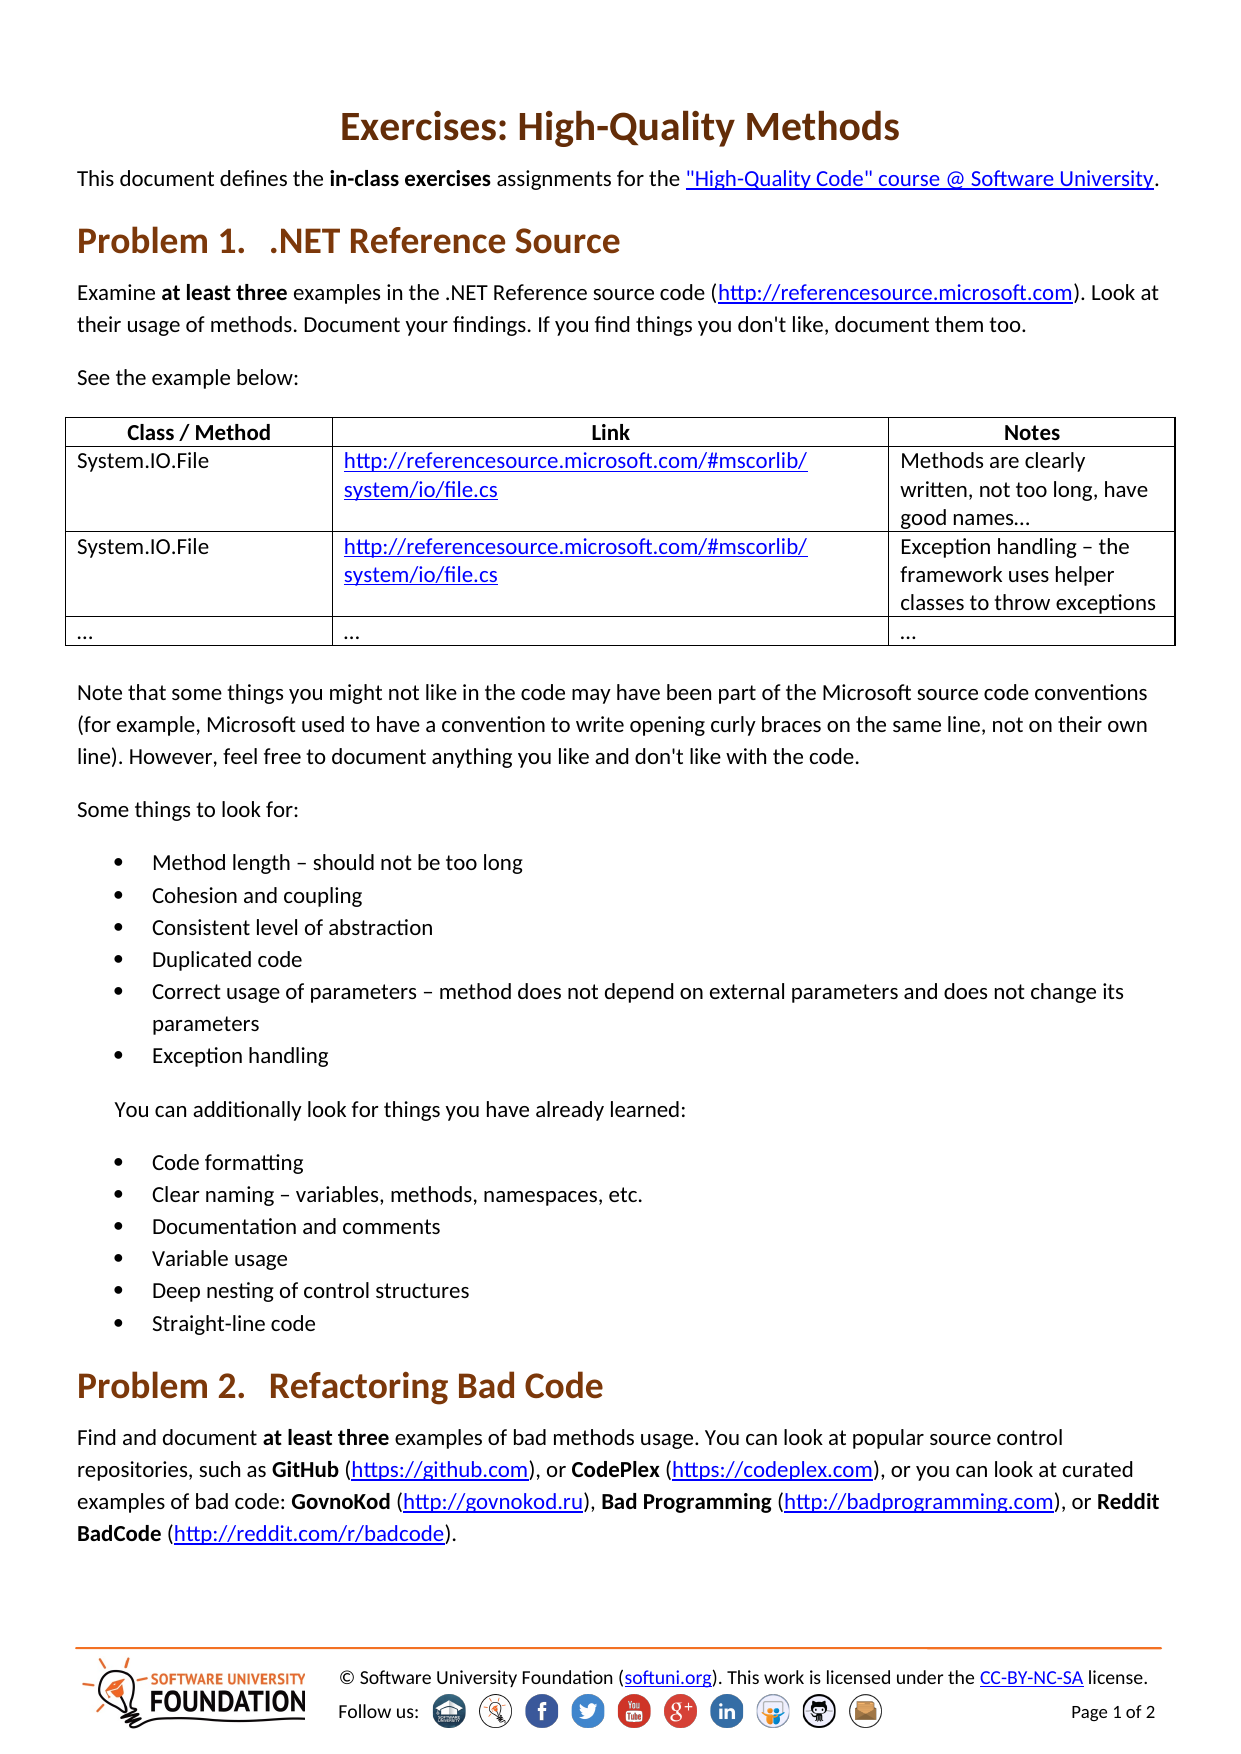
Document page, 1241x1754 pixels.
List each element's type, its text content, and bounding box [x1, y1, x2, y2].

table_header Class / Method [66, 418, 332, 446]
list Method length – should not be too long [114, 848, 1163, 877]
table_cell … [66, 617, 332, 645]
subtitle .NET Reference Source [77, 217, 1163, 263]
list Variable usage [114, 1244, 1163, 1272]
text This document defines the in-class exercises assignments for the "High-Quality Code" course @ Software University. [77, 164, 1163, 192]
list Correct usage of parameters – method does not depend on external parameters and does not change its parameters [114, 977, 1163, 1037]
picture [802, 1694, 836, 1728]
list Consistent level of abstraction [114, 913, 1163, 941]
picture [710, 1694, 744, 1728]
picture [432, 1694, 466, 1728]
list Cohesion and coupling [114, 881, 1163, 909]
table_cell … [889, 617, 1174, 645]
table_cell Methods are clearly written, not too long, have good names… [889, 447, 1174, 531]
picture [849, 1694, 882, 1728]
text You can additionally look for things you have already learned: [114, 1095, 1163, 1123]
subtitle Exercises: High-Quality Methods [77, 99, 1163, 150]
picture [617, 1694, 651, 1728]
table_cell System.IO.File [66, 447, 332, 531]
text Examine at least three examples in the .NET Reference source code (http://referencesource.microsoft.com). Look at their usage of methods. Document your findings. If you find things you don't like, document them too. [77, 278, 1163, 338]
list Deep nesting of control structures [114, 1276, 1163, 1304]
picture [571, 1694, 605, 1728]
picture [525, 1694, 559, 1728]
table_cell http://referencesource.microsoft.com/#mscorlib/system/io/file.cs [333, 447, 888, 531]
picture [664, 1694, 697, 1728]
table_cell Exception handling – the framework uses helper classes to throw exceptions [889, 532, 1174, 616]
text Note that some things you might not like in the code may have been part of the Microsoft source code conventions (for example, Microsoft used to have a convention to write opening curly braces on the same line, not on their own line). However, feel free to document anything you like and don't like with the code. [77, 646, 1163, 771]
table_cell http://referencesource.microsoft.com/#mscorlib/system/io/file.cs [333, 532, 888, 616]
table_cell … [333, 617, 888, 645]
picture [479, 1694, 512, 1728]
table_cell System.IO.File [66, 532, 332, 616]
text Some things to look for: [77, 796, 1163, 823]
list Documentation and comments [114, 1212, 1163, 1240]
text Find and document at least three examples of bad methods usage. You can look at popular source control repositories, such as GitHub (https://github.com), or CodePlex (https://codeplex.com), or you can look at curated examples of bad code: GovnoKod (http://govnokod.ru), Bad Programming (http://badprogramming.com), or Reddit BadCode (http://reddit.com/r/badcode). [77, 1423, 1163, 1547]
list Straight-line code [114, 1309, 1163, 1337]
list Exception handling [114, 1042, 1163, 1070]
list Clear naming – variables, methods, namespaces, etc. [114, 1180, 1163, 1208]
subtitle Refactoring Bad Code [77, 1362, 1163, 1407]
list Duplicated code [114, 945, 1163, 973]
picture [81, 1656, 305, 1729]
table_header Notes [889, 418, 1174, 446]
list Code formatting [114, 1148, 1163, 1176]
picture [756, 1694, 790, 1728]
table_header Link [333, 418, 888, 446]
text See the example below: [77, 363, 1163, 392]
